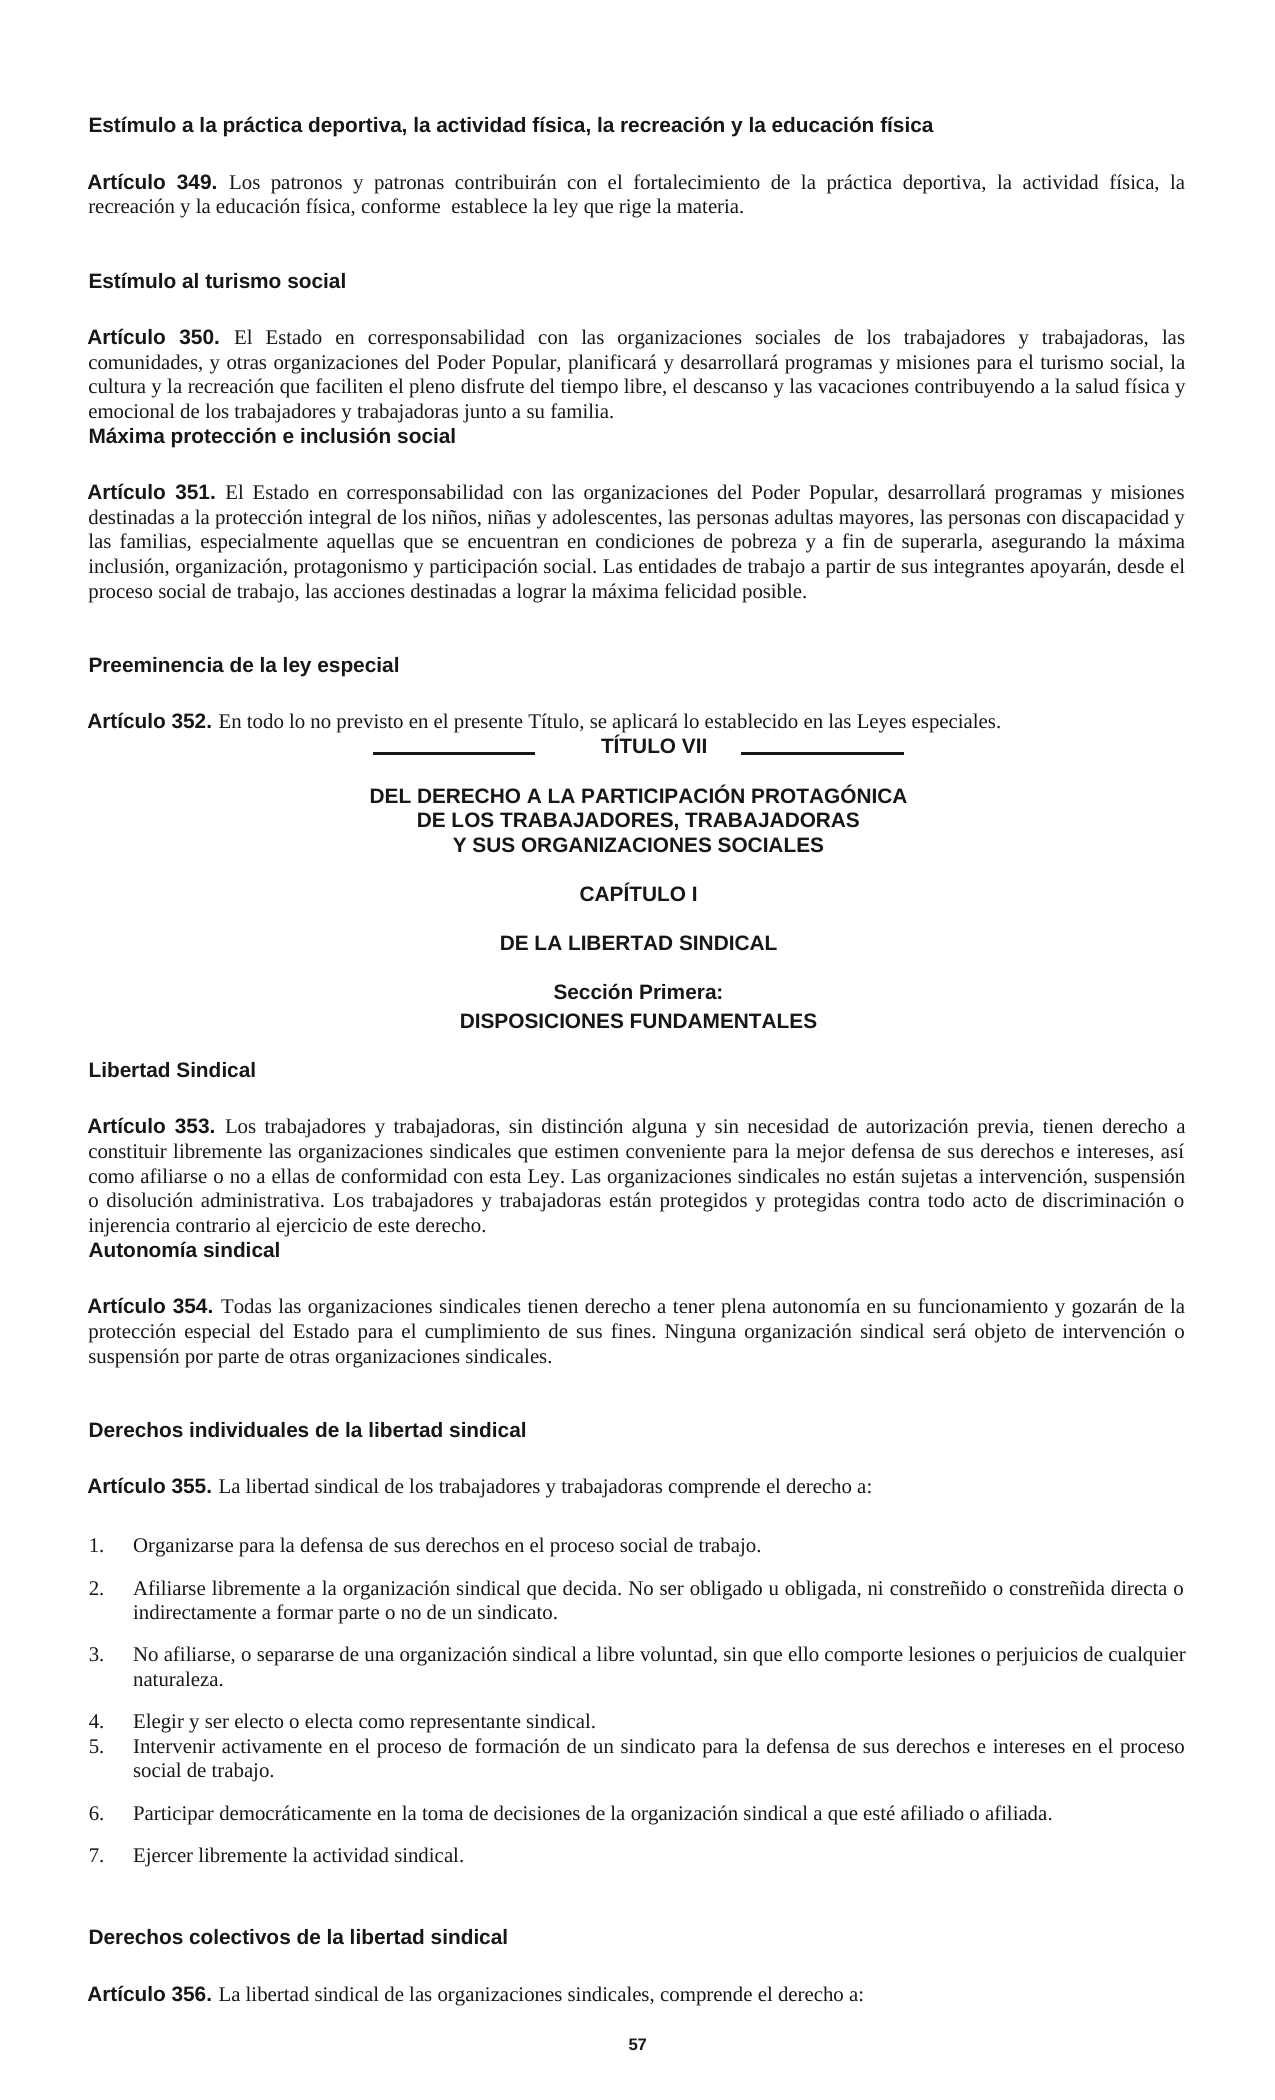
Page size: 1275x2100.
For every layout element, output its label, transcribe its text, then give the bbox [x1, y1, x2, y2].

text Máxima protección e inclusión social [88, 424, 1185, 448]
text Sección Primera: [88, 980, 1188, 1004]
text Artículo 354. Todas las organizaciones sindicales tienen derecho a tener plena autonomía en su funcionamiento y gozarán de la protección especial del Estado para el cumplimiento de sus fines. Ninguna organización sindical será objeto de intervención o suspensión por parte de otras organizaciones sindicales. [87, 1294, 1187, 1368]
text Libertad Sindical [88, 1058, 1185, 1082]
text Artículo 355. La libertad sindical de los trabajadores y trabajadoras comprende el derecho a: [87, 1474, 1187, 1498]
text Artículo 353. Los trabajadores y trabajadoras, sin distinción alguna y sin necesidad de autorización previa, tienen derecho a constituir libremente las organizaciones sindicales que estimen conveniente para la mejor defensa de sus derechos e intereses, así como afiliarse o no a ellas de conformidad con esta Ley. Las organizaciones sindicales no están sujetas a intervención, suspensión o disolución administrativa. Los trabajadores y trabajadoras están protegidos y protegidas contra todo acto de discriminación o injerencia contrario al ejercicio de este derecho. [87, 1114, 1187, 1237]
text DEL DERECHO A LA PARTICIPACIÓN PROTAGÓNICA [88, 784, 1188, 808]
text Autonomía sindical [88, 1238, 1185, 1262]
text Derechos individuales de la libertad sindical [88, 1418, 1185, 1442]
list Participar democráticamente en la toma de decisiones de la organización sindical a que esté afiliado o afiliada. [88, 1800, 1187, 1824]
text TÍTULO VII [88, 734, 1188, 758]
list Ejercer libremente la actividad sindical. [88, 1842, 1187, 1867]
text CAPÍTULO I [88, 882, 1188, 906]
text Preeminencia de la ley especial [88, 653, 1185, 677]
list Afiliarse libremente a la organización sindical que decida. No ser obligado u obligada, ni constreñido o constreñida directa o indirectamente a formar parte o no de un sindicato. [88, 1575, 1187, 1624]
text Artículo 351. El Estado en corresponsabilidad con las organizaciones del Poder Popular, desarrollará programas y misiones destinadas a la protección integral de los niños, niñas y adolescentes, las personas adultas mayores, las personas con discapacidad y las familias, especialmente aquellas que se encuentran en condiciones de pobreza y a fin de superarla, asegurando la máxima inclusión, organización, protagonismo y participación social. Las entidades de trabajo a partir de sus integrantes apoyarán, desde el proceso social de trabajo, las acciones destinadas a lograr la máxima felicidad posible. [87, 480, 1187, 603]
list Intervenir activamente en el proceso de formación de un sindicato para la defensa de sus derechos e intereses en el proceso social de trabajo. [88, 1734, 1187, 1782]
text Artículo 352. En todo lo no previsto en el presente Título, se aplicará lo establecido en las Leyes especiales. [87, 709, 1187, 733]
text Estímulo al turismo social [88, 268, 1185, 292]
text Estímulo a la práctica deportiva, la actividad física, la recreación y la educación física [88, 113, 1079, 137]
text Y SUS ORGANIZACIONES SOCIALES [88, 832, 1188, 856]
text Derechos colectivos de la libertad sindical [88, 1925, 1185, 1949]
list No afiliarse, o separarse de una organización sindical a libre voluntad, sin que ello comporte lesiones o perjuicios de cualquier naturaleza. [88, 1642, 1187, 1691]
list Elegir y ser electo o electa como representante sindical. [88, 1709, 1187, 1733]
text Artículo 349. Los patronos y patronas contribuirán con el fortalecimiento de la práctica deportiva, la actividad física, la recreación y la educación física, conforme establece la ley que rige la materia. [87, 169, 1187, 218]
text DISPOSICIONES FUNDAMENTALES [88, 1009, 1188, 1033]
text Artículo 356. La libertad sindical de las organizaciones sindicales, comprende el derecho a: [87, 1981, 1187, 2006]
text DE LOS TRABAJADORES, TRABAJADORAS [88, 808, 1188, 832]
list Organizarse para la defensa de sus derechos en el proceso social de trabajo. [88, 1533, 1187, 1557]
text DE LA LIBERTAD SINDICAL [88, 931, 1188, 955]
text Artículo 350. El Estado en corresponsabilidad con las organizaciones sociales de los trabajadores y trabajadoras, las comunidades, y otras organizaciones del Poder Popular, planificará y desarrollará programas y misiones para el turismo social, la cultura y la recreación que faciliten el pleno disfrute del tiempo libre, el descanso y las vacaciones contribuyendo a la salud física y emocional de los trabajadores y trabajadoras junto a su familia. [87, 325, 1187, 423]
